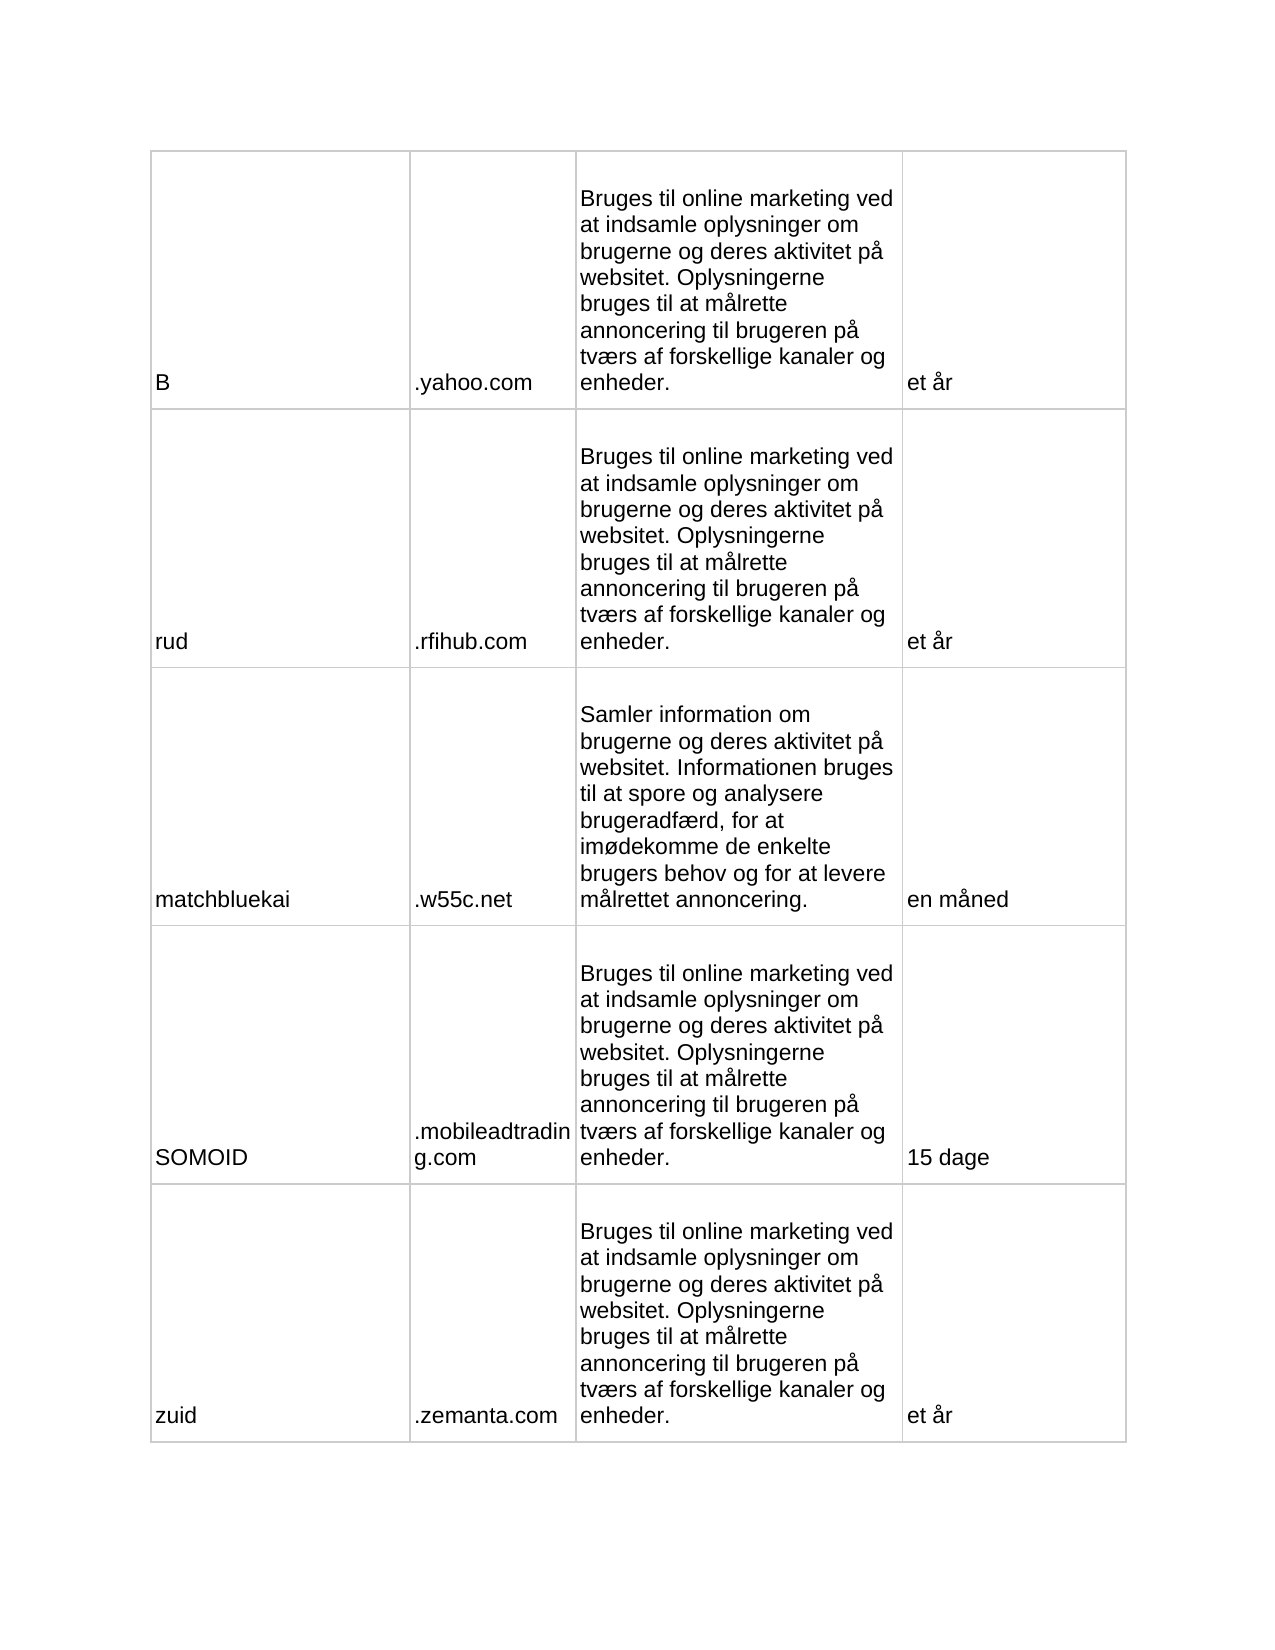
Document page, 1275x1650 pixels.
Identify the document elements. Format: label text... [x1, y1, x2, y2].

table_cell Samler information om brugerne og deres aktivitet på websitet. Informationen bruges til at spore og analysere brugeradfærd, for at imødekomme de enkelte brugers behov og for at levere målrettet annoncering. [577, 668, 902, 925]
table_cell 15 dage [903, 926, 1125, 1183]
table_cell .rfihub.com [411, 410, 575, 666]
table_cell matchbluekai [152, 668, 409, 925]
table_cell en måned [903, 668, 1125, 925]
table_cell B [152, 152, 409, 408]
table_cell et år [903, 1185, 1125, 1441]
table_cell .w55c.net [411, 668, 575, 925]
table_cell rud [152, 410, 409, 666]
table_cell et år [903, 410, 1125, 666]
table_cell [577, 152, 902, 408]
table_cell SOMOID [152, 926, 409, 1183]
table_cell .zemanta.com [411, 1185, 575, 1441]
table_cell zuid [152, 1185, 409, 1441]
table_cell .mobileadtrading.com [411, 926, 575, 1183]
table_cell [577, 1185, 902, 1441]
table_cell et år [903, 152, 1125, 408]
table_cell .yahoo.com [411, 152, 575, 408]
